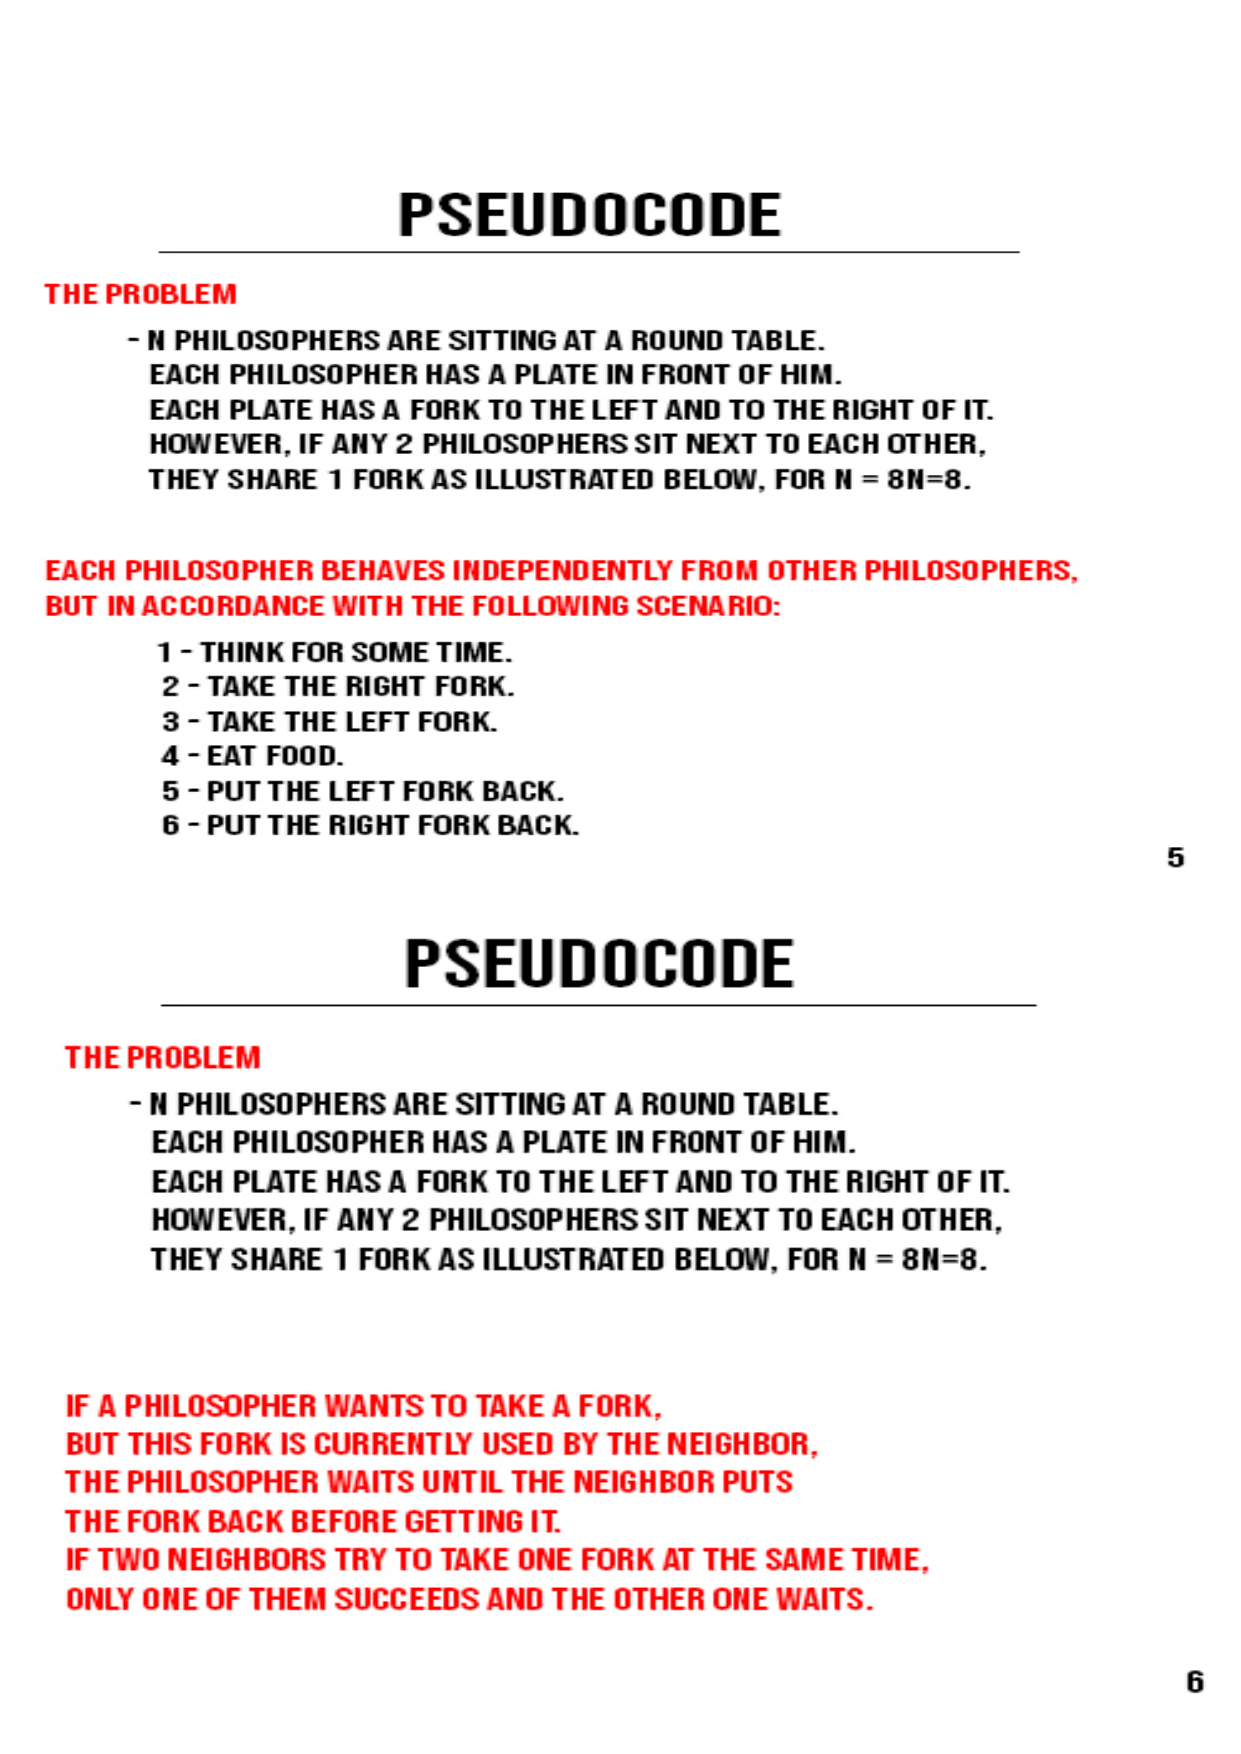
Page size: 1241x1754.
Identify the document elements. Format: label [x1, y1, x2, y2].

picture [18, 139, 1229, 1707]
